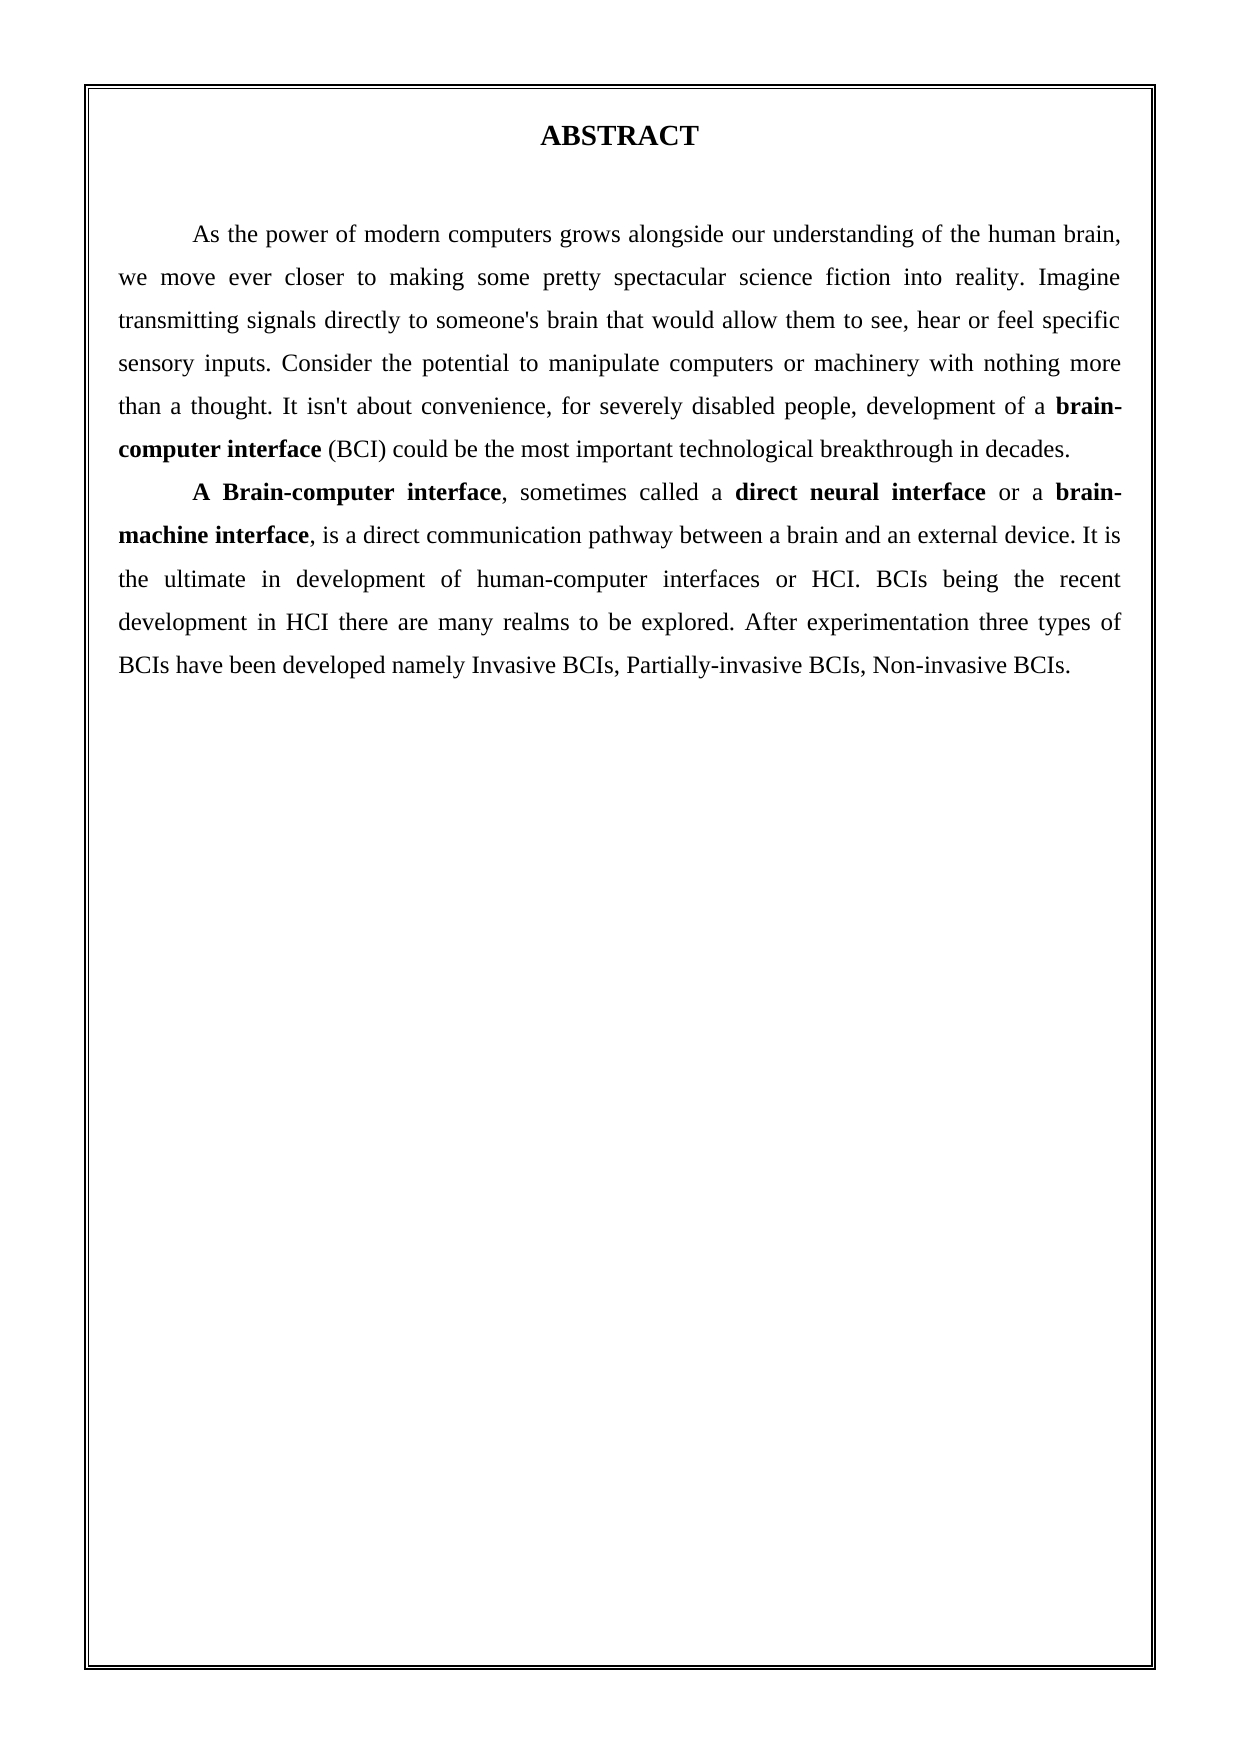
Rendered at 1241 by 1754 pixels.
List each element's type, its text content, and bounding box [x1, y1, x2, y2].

text As the power of modern computers grows alongside our understanding of the human brain, we move ever closer to making some pretty spectacular science fiction into reality. Imagine transmitting signals directly to someone's brain that would allow them to see, hear or feel specific sensory inputs. Consider the potential to manipulate computers or machinery with nothing more than a thought. It isn't about convenience, for severely disabled people, development of a brain-computer interface (BCI) could be the most important technological breakthrough in decades. [118, 219, 1122, 463]
text A Brain-computer interface, sometimes called a direct neural interface or a brain-machine interface, is a direct communication pathway between a brain and an external device. It is the ultimate in development of human-computer interfaces or HCI. BCIs being the recent development in HCI there are many realms to be explored. After experimentation three types of BCIs have been developed namely Invasive BCIs, Partially-invasive BCIs, Non-invasive BCIs. [118, 477, 1122, 679]
text ABSTRACT [117, 118, 1049, 152]
